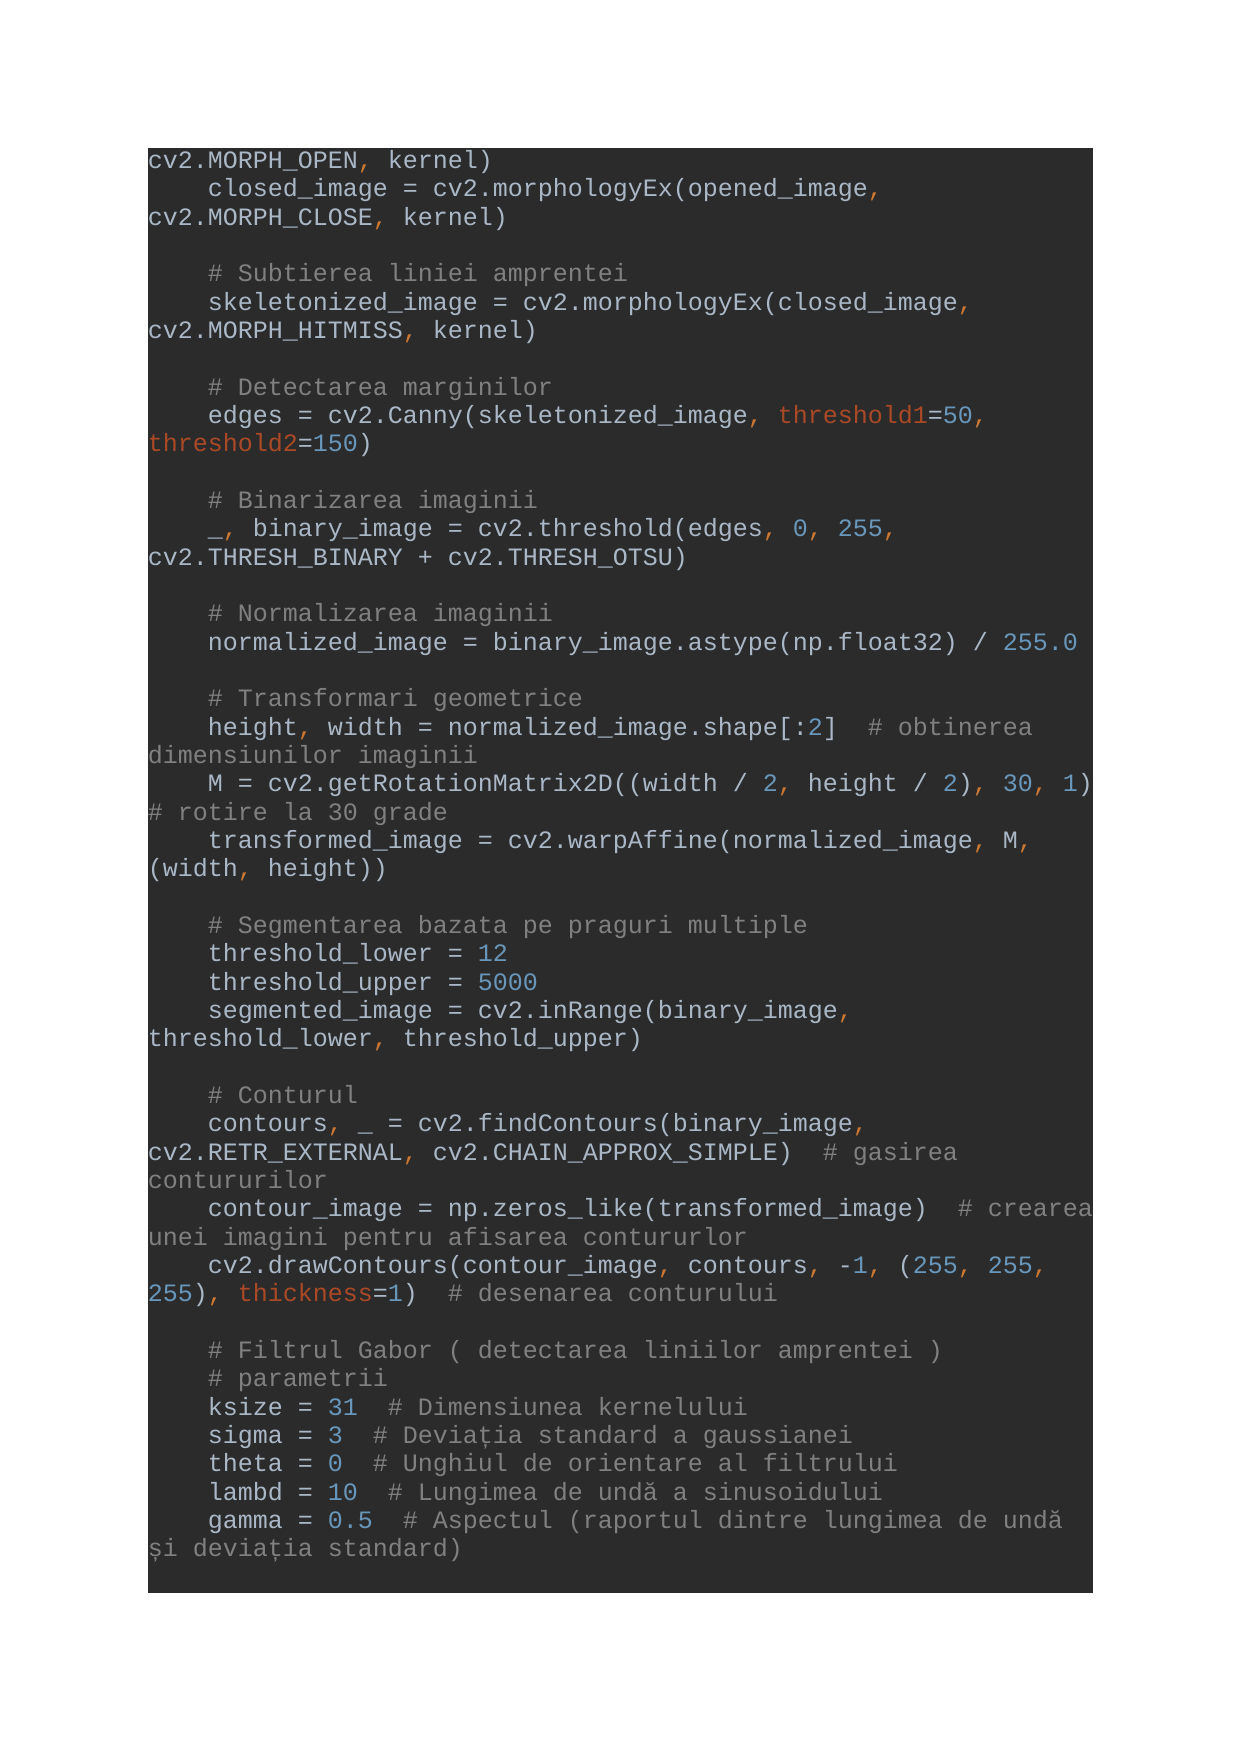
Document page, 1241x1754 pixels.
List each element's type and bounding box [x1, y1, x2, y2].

text [148, 148, 1093, 1593]
